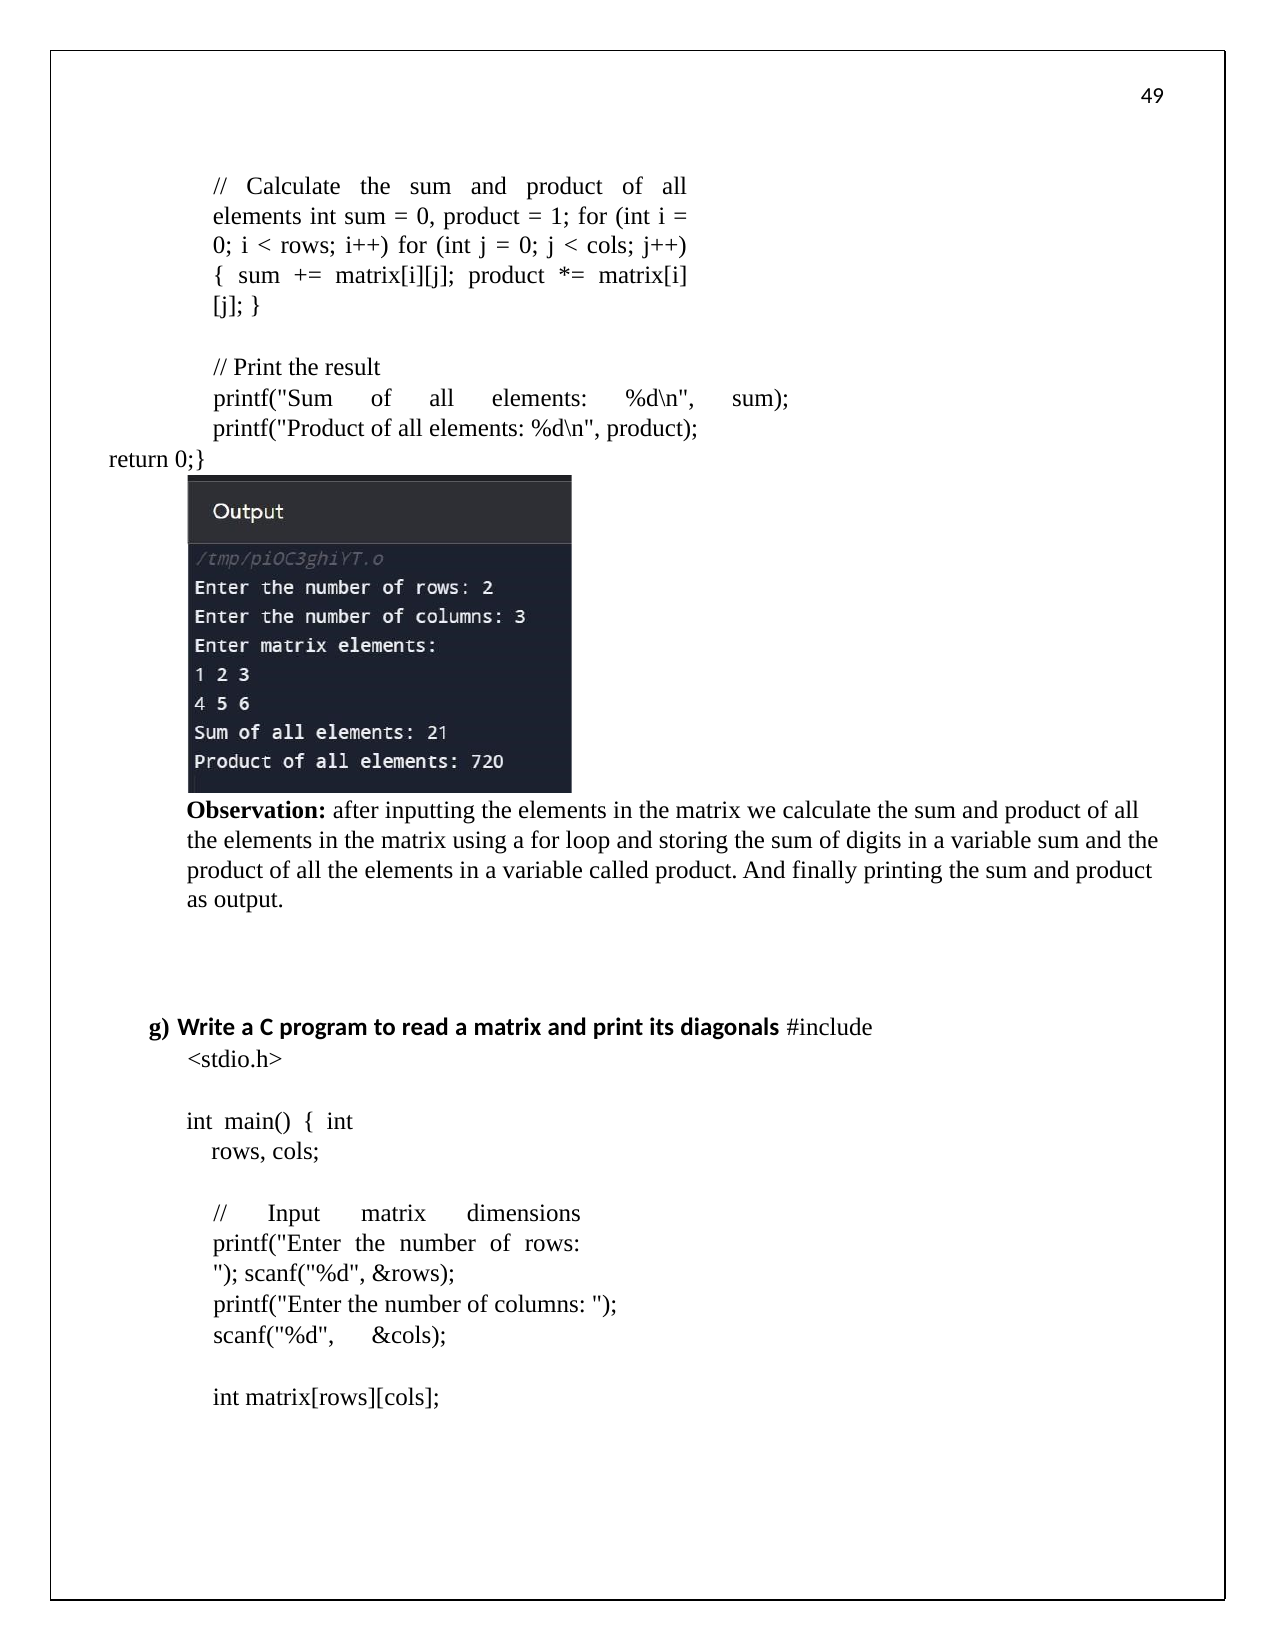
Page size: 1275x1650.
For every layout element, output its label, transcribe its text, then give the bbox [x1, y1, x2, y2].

text scanf("%d", &cols); int matrix[rows][cols]; [213, 1320, 446, 1411]
text printf("Enter the number of columns: "); [213, 1289, 1160, 1318]
text // Input matrix dimensions printf("Enter the number of rows: "); scanf("%d", &rows); [213, 1198, 581, 1287]
text Observation: after inputting the elements in the matrix we calculate the sum and product of all the elements in the matrix using a for loop and storing the sum of digits in a variable sum and the product of all the elements in a variable called product. And finally printing the sum and product as output. [186, 795, 1160, 913]
text // Print the result [213, 352, 1160, 381]
text printf("Sum of all elements: %d\n", sum); printf("Product of all elements: %d\n", product); [213, 383, 789, 442]
text return 0;} [102, 444, 309, 473]
text g) Write a C program to read a matrix and print its diagonals #include <stdio.h> [148, 1011, 872, 1072]
picture [187, 475, 572, 793]
text int main() { int rows, cols; [186, 1106, 353, 1165]
text // Calculate the sum and product of all elements int sum = 0, product = 1; for (int i = 0; i < rows; i++) for (int j = 0; j < cols; j++) { sum += matrix[i][j]; product *= matrix[i][j]; } [213, 171, 688, 319]
